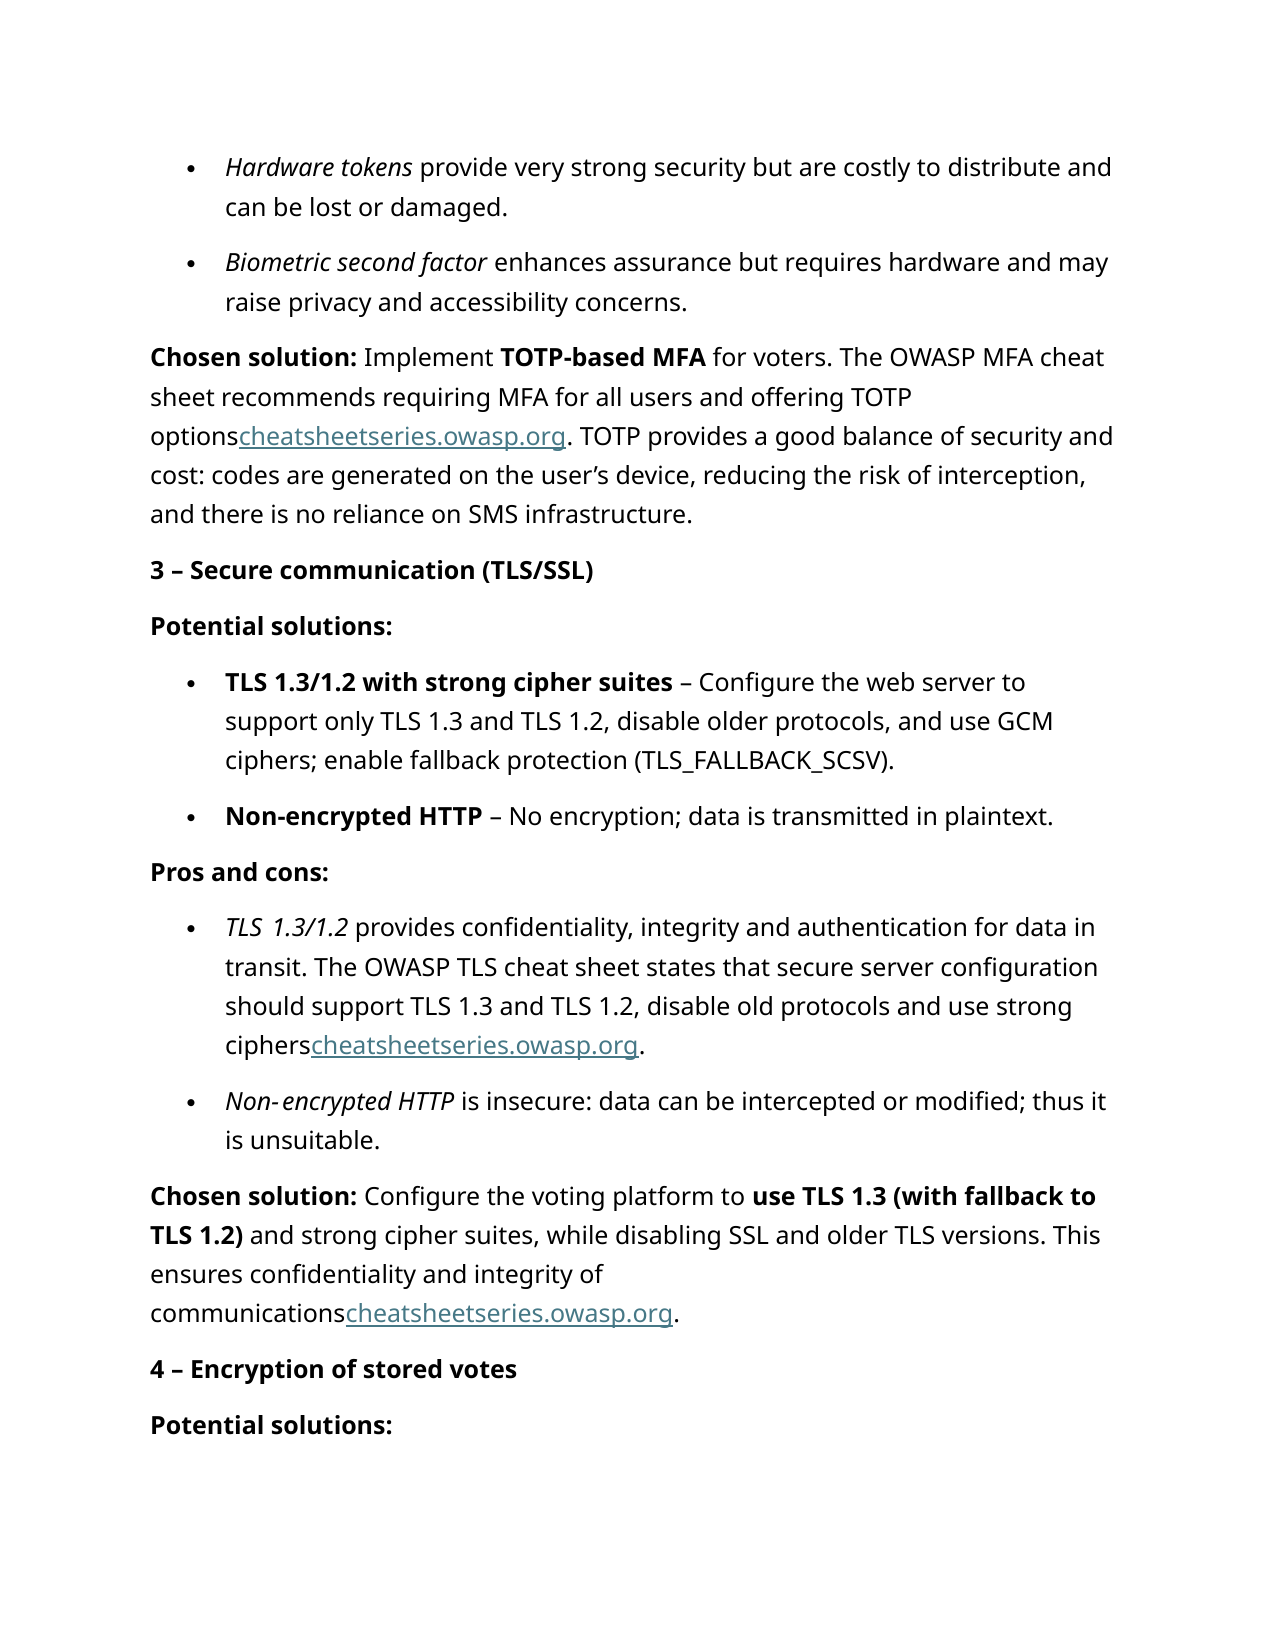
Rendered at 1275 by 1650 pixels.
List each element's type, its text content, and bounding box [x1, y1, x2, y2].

text Pros and cons: [150, 854, 1125, 888]
list Hardware tokens provide very strong security but are costly to distribute and can be lost or damaged. [187, 150, 1125, 223]
text Chosen solution: Implement TOTP-based MFA for voters. The OWASP MFA cheat sheet recommends requiring MFA for all users and offering TOTP optionscheatsheetseries.owasp.org. TOTP provides a good balance of security and cost: codes are generated on the user’s device, reducing the risk of interception, and there is no reliance on SMS infrastructure. [150, 340, 1125, 531]
text Potential solutions: [150, 1407, 1125, 1442]
list Non-encrypted HTTP – No encryption; data is transmitted in plaintext. [187, 798, 1125, 832]
text Potential solutions: [150, 608, 1125, 642]
list TLS 1.3/1.2 with strong cipher suites – Configure the web server to support only TLS 1.3 and TLS 1.2, disable older protocols, and use GCM ciphers; enable fallback protection (TLS_FALLBACK_SCSV). [187, 664, 1125, 777]
text Chosen solution: Configure the voting platform to use TLS 1.3 (with fallback to TLS 1.2) and strong cipher suites, while disabling SSL and older TLS versions. This ensures confidentiality and integrity of communicationscheatsheetseries.owasp.org. [150, 1178, 1125, 1330]
list TLS 1.3/1.2 provides confidentiality, integrity and authentication for data in transit. The OWASP TLS cheat sheet states that secure server configuration should support TLS 1.3 and TLS 1.2, disable old protocols and use strong cipherscheatsheetseries.owasp.org. [187, 910, 1125, 1062]
text 3 – Secure communication (TLS/SSL) [150, 552, 1125, 587]
list Non-encrypted HTTP is insecure: data can be intercepted or modified; thus it is unsuitable. [187, 1083, 1125, 1157]
list Biometric second factor enhances assurance but requires hardware and may raise privacy and accessibility concerns. [187, 245, 1125, 318]
text 4 – Encryption of stored votes [150, 1352, 1125, 1386]
